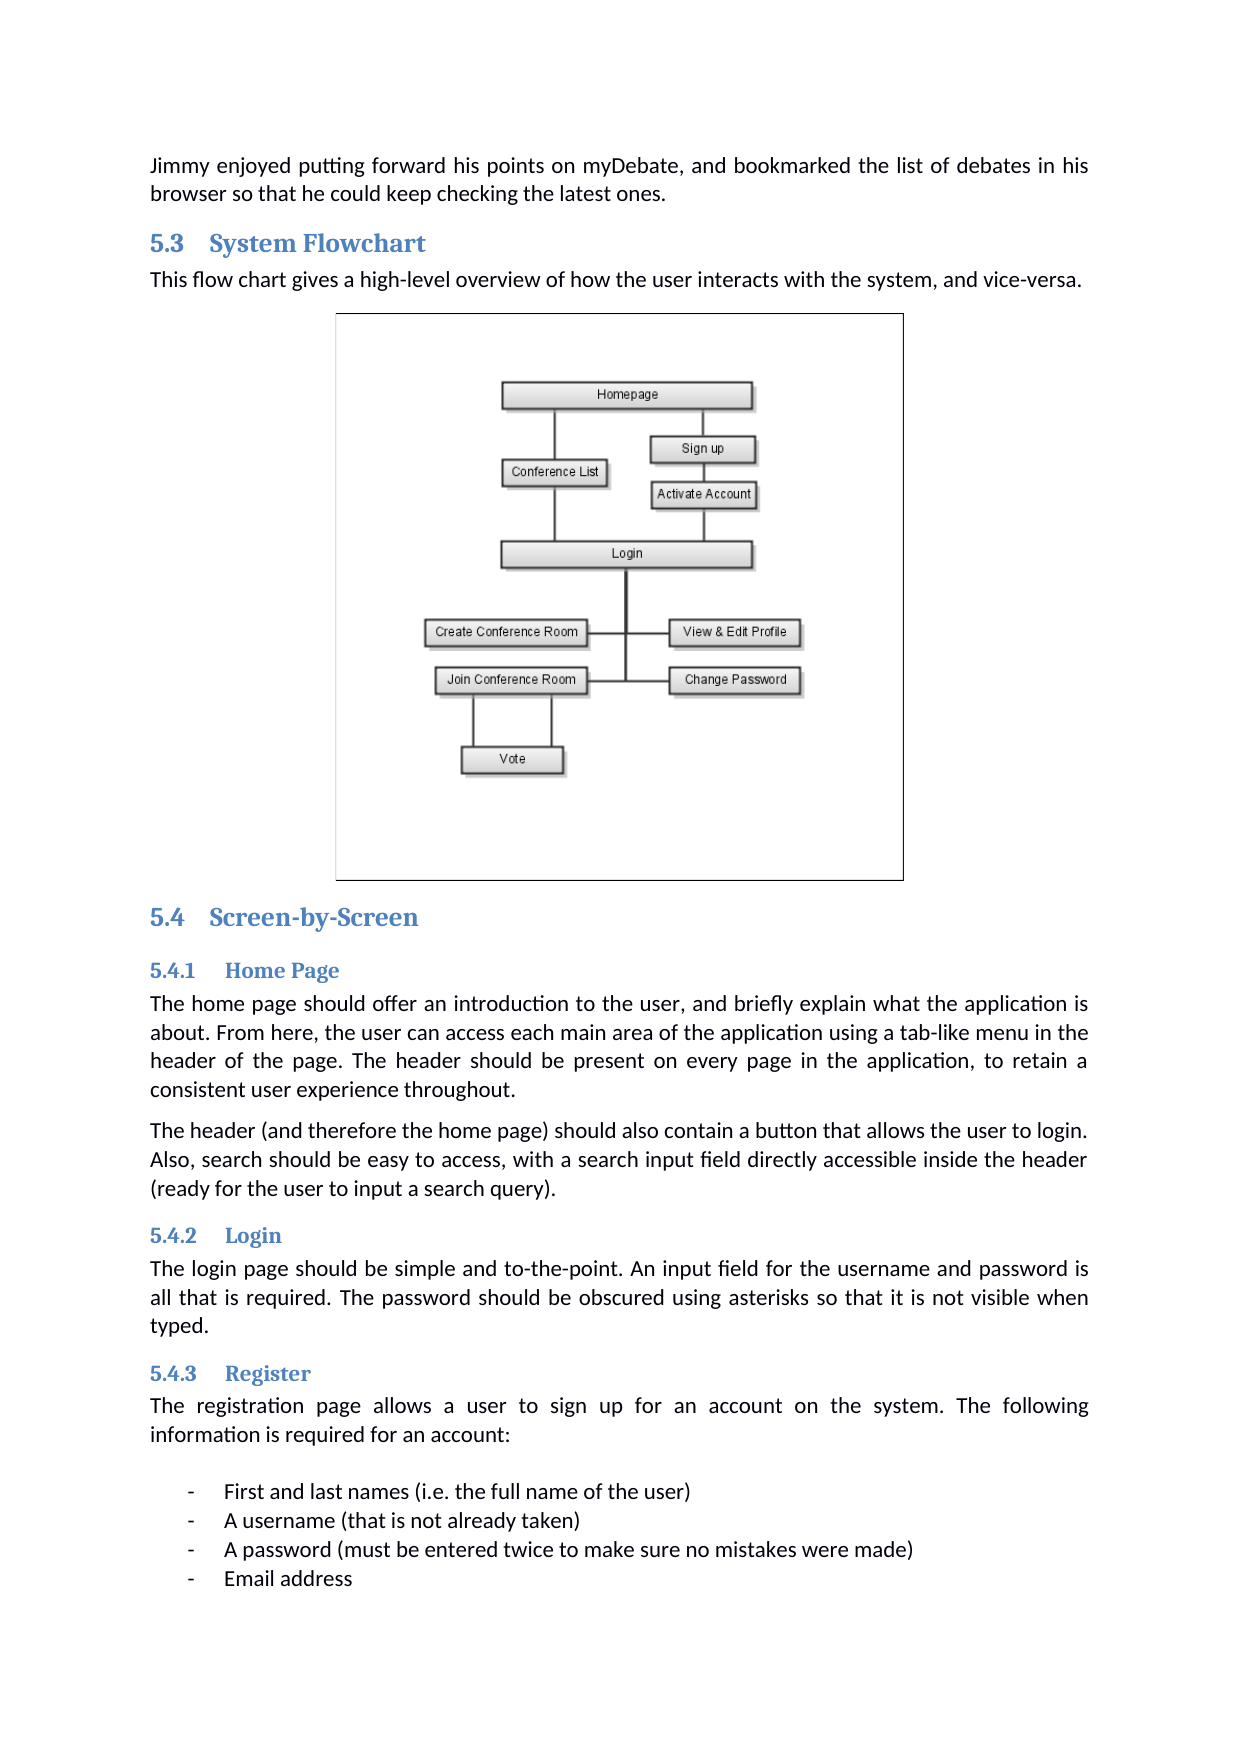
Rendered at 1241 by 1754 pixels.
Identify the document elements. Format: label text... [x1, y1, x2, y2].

subtitle Home Page [150, 958, 1090, 984]
text This flow chart gives a high-level overview of how the user interacts with the system, and vice-versa. [150, 264, 1090, 293]
text The login page should be simple and to-the-point. An input field for the username and password is all that is required. The password should be obscured using asterisks so that it is not visible when typed. [150, 1253, 1090, 1339]
subtitle Screen-by-Screen [150, 902, 1090, 933]
text Jimmy enjoyed putting forward his points on myDebate, and bookmarked the list of debates in his browser so that he could keep checking the latest ones. [150, 150, 1090, 207]
text The header (and therefore the home page) should also contain a button that allows the user to login. Also, search should be easy to access, with a search input field directly accessible inside the header (ready for the user to input a search query). [150, 1116, 1090, 1202]
subtitle Login [150, 1223, 1090, 1249]
list A password (must be entered twice to make sure no mistakes were made) [187, 1534, 1090, 1563]
list A username (that is not already taken) [187, 1506, 1090, 1534]
subtitle System Flowchart [150, 228, 1090, 259]
list First and last names (i.e. the full name of the user) [187, 1477, 1090, 1506]
text The home page should offer an introduction to the user, and briefly explain what the application is about. From here, the user can access each main area of the application using a tab-like menu in the header of the page. The header should be present on every page in the application, to retain a consistent user experience throughout. [150, 988, 1090, 1103]
subtitle Register [150, 1360, 1090, 1387]
picture [335, 313, 905, 881]
text The registration page allows a user to sign up for an account on the system. The following information is required for an account: [150, 1391, 1090, 1448]
list Email address [187, 1563, 1090, 1592]
